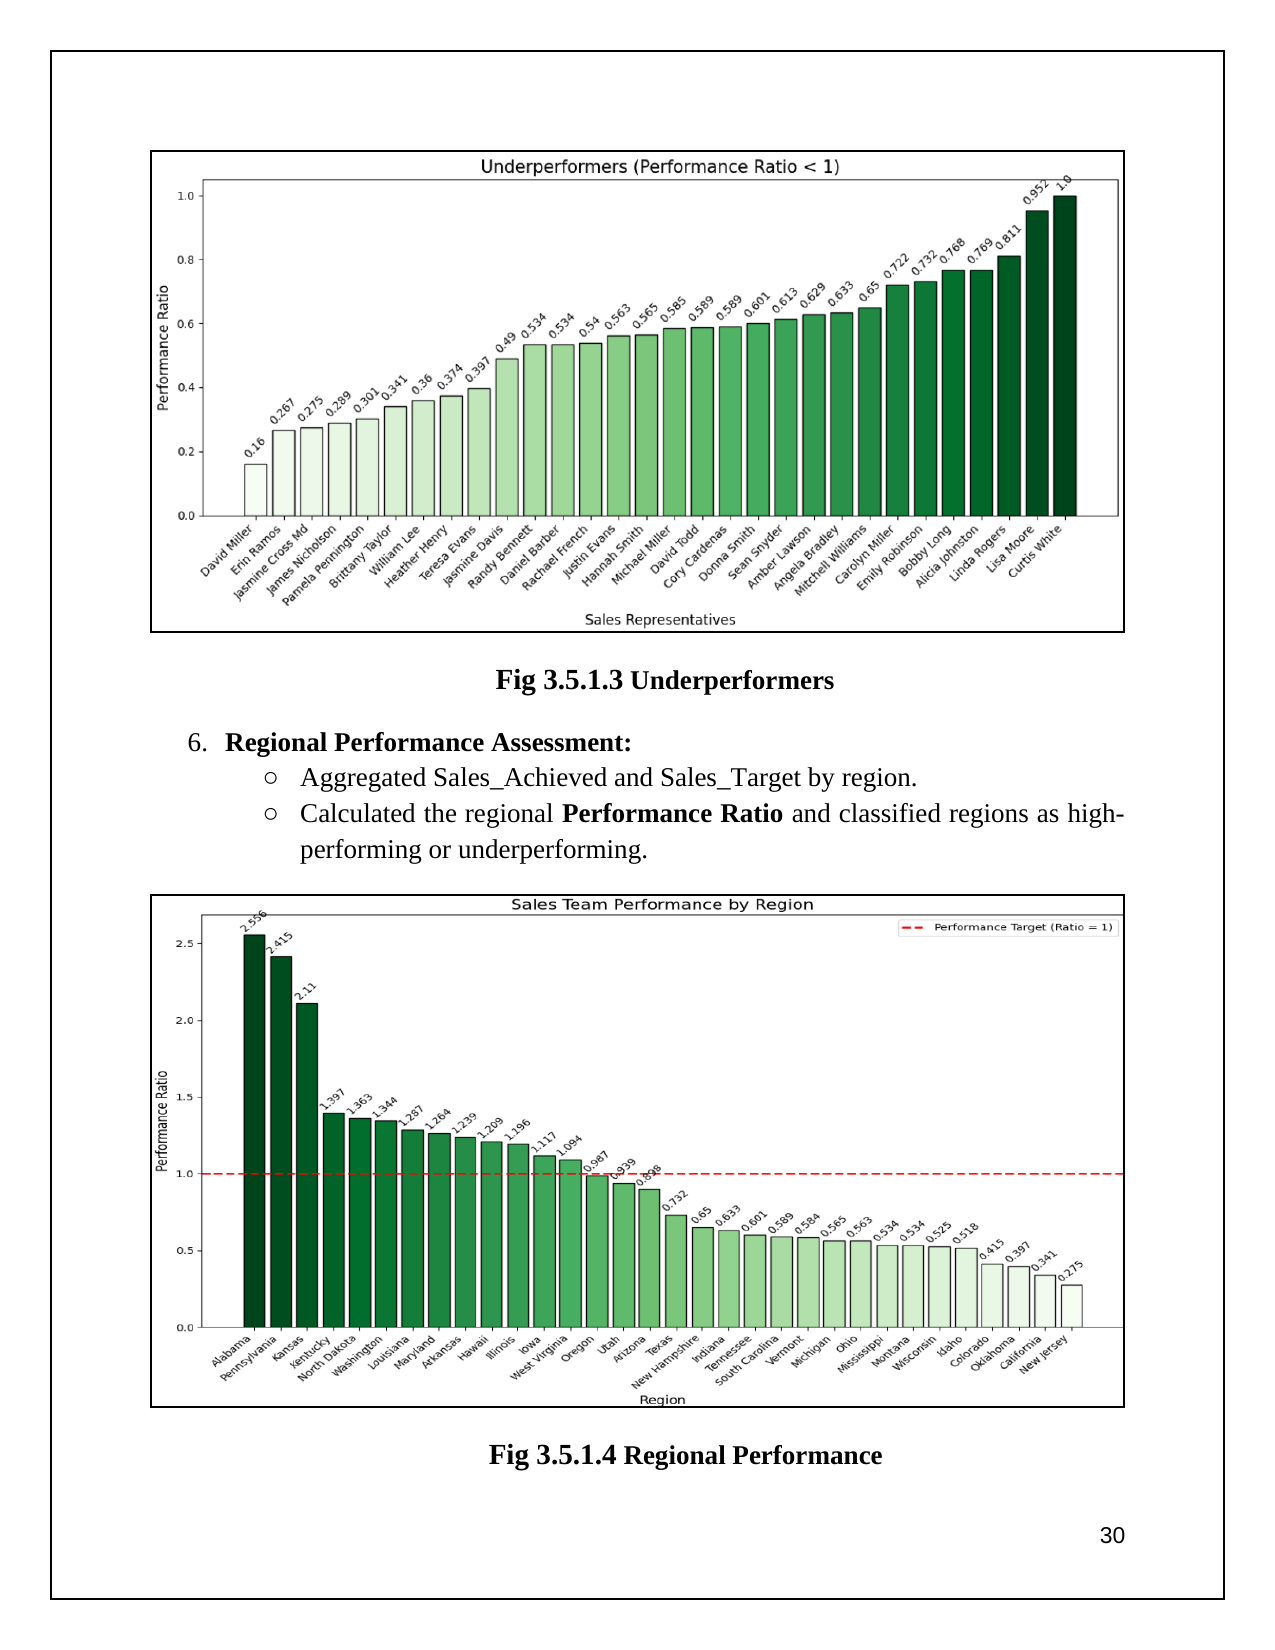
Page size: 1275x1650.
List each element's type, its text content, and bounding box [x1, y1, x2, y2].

text Fig 3.5.1.3 Underperformers [150, 662, 1125, 696]
picture [152, 896, 1123, 1406]
list Aggregated Sales_Achieved and Sales_Target by region. [262, 761, 1125, 793]
picture [152, 152, 1123, 631]
list Calculated the regional Performance Ratio and classified regions as high-performing or underperforming. [262, 797, 1125, 864]
text Fig 3.5.1.4 Regional Performance [150, 1437, 1125, 1471]
list Regional Performance Assessment: [187, 726, 1125, 757]
